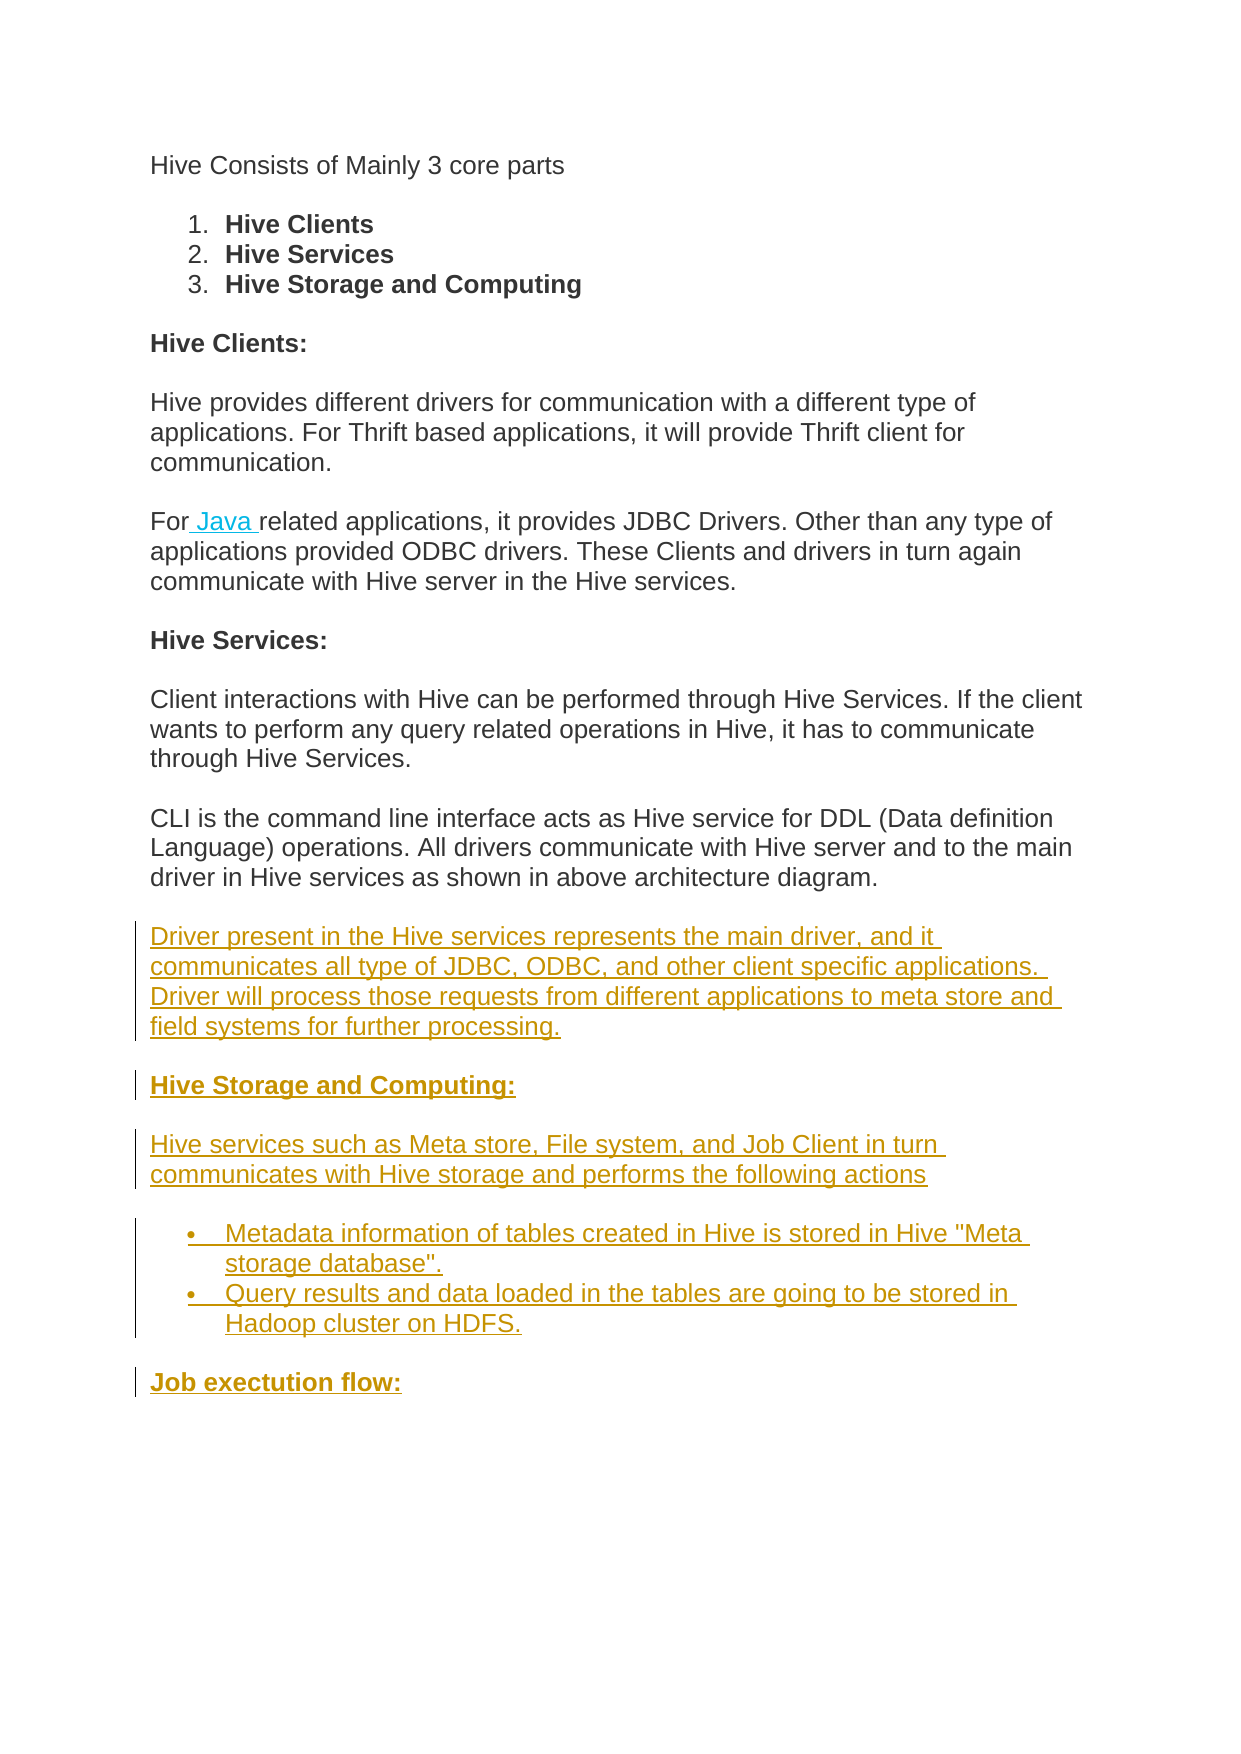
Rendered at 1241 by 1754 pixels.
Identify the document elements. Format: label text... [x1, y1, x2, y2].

text Hive provides different drivers for communication with a different type of applications. For Thrift based applications, it will provide Thrift client for communication. [150, 387, 1090, 477]
list Hive Storage and Computing [187, 269, 1090, 299]
text CLI is the command line interface acts as Hive service for DDL (Data definition Language) operations. All drivers communicate with Hive server and to the main driver in Hive services as shown in above architecture diagram. [150, 803, 1090, 892]
text Hive Consists of Mainly 3 core parts [150, 150, 1090, 180]
text Client interactions with Hive can be performed through Hive Services. If the client wants to perform any query related operations in Hive, it has to communicate through Hive Services. [150, 684, 1090, 773]
list Hive Services [187, 239, 1090, 269]
list Hive Clients [187, 209, 1090, 239]
text Hive Clients: [150, 328, 1090, 358]
text For Java related applications, it provides JDBC Drivers. Other than any type of applications provided ODBC drivers. These Clients and drivers in turn again communicate with Hive server in the Hive services. [150, 506, 1090, 596]
text Hive Services: [150, 625, 1090, 654]
